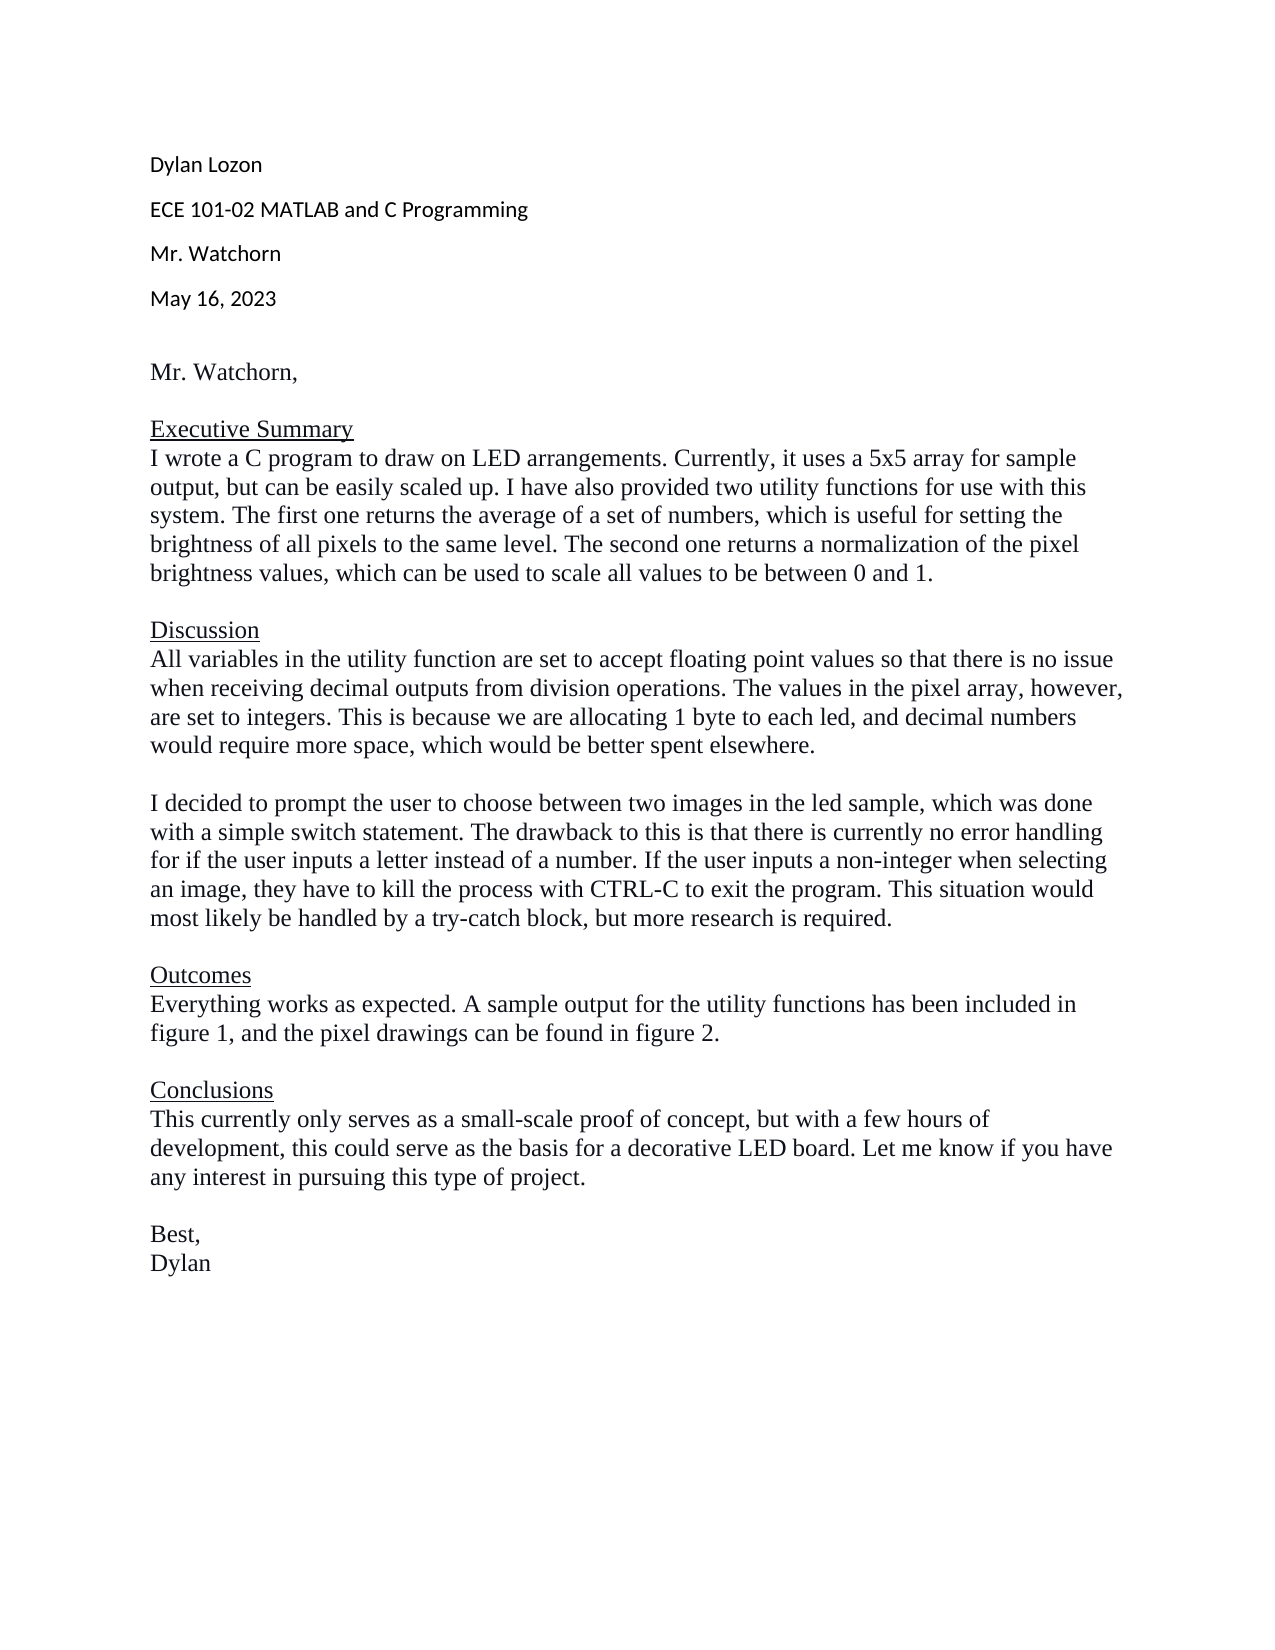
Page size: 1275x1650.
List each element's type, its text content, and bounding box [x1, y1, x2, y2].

text Best, [150, 1219, 1125, 1248]
text Mr. Watchorn [150, 239, 1125, 267]
text Outcomes [150, 961, 1125, 989]
text May 16, 2023 [150, 284, 1125, 312]
text Executive Summary [150, 414, 1125, 443]
text I decided to prompt the user to choose between two images in the led sample, which was done with a simple switch statement. The drawback to this is that there is currently no error handling for if the user inputs a letter instead of a number. If the user inputs a non-integer when selecting an image, they have to kill the process with CTRL-C to exit the program. This situation would most likely be handled by a try-catch block, but more research is required. [150, 788, 1125, 932]
text All variables in the utility function are set to accept floating point values so that there is no issue when receiving decimal outputs from division operations. The values in the pixel array, however, are set to integers. This is because we are allocating 1 byte to each led, and decimal numbers would require more space, which would be better spent elsewhere. [150, 644, 1125, 759]
text ECE 101-02 MATLAB and C Programming [150, 195, 1125, 223]
text Everything works as expected. A sample output for the utility functions has been included in figure 1, and the pixel drawings can be found in figure 2. [150, 989, 1125, 1076]
text Discussion [150, 616, 1125, 644]
text Mr. Watchorn, [150, 357, 1125, 386]
text Conclusions [150, 1076, 1125, 1104]
text Dylan Lozon [150, 150, 1125, 178]
text Dylan [150, 1248, 1125, 1277]
text I wrote a C program to draw on LED arrangements. Currently, it uses a 5x5 array for sample output, but can be easily scaled up. I have also provided two utility functions for use with this system. The first one returns the average of a set of numbers, which is useful for setting the brightness of all pixels to the same level. The second one returns a normalization of the pixel brightness values, which can be used to scale all values to be between 0 and 1. [150, 443, 1125, 587]
text This currently only serves as a small-scale proof of concept, but with a few hours of development, this could serve as the basis for a decorative LED board. Let me know if you have any interest in pursuing this type of project. [150, 1104, 1125, 1191]
